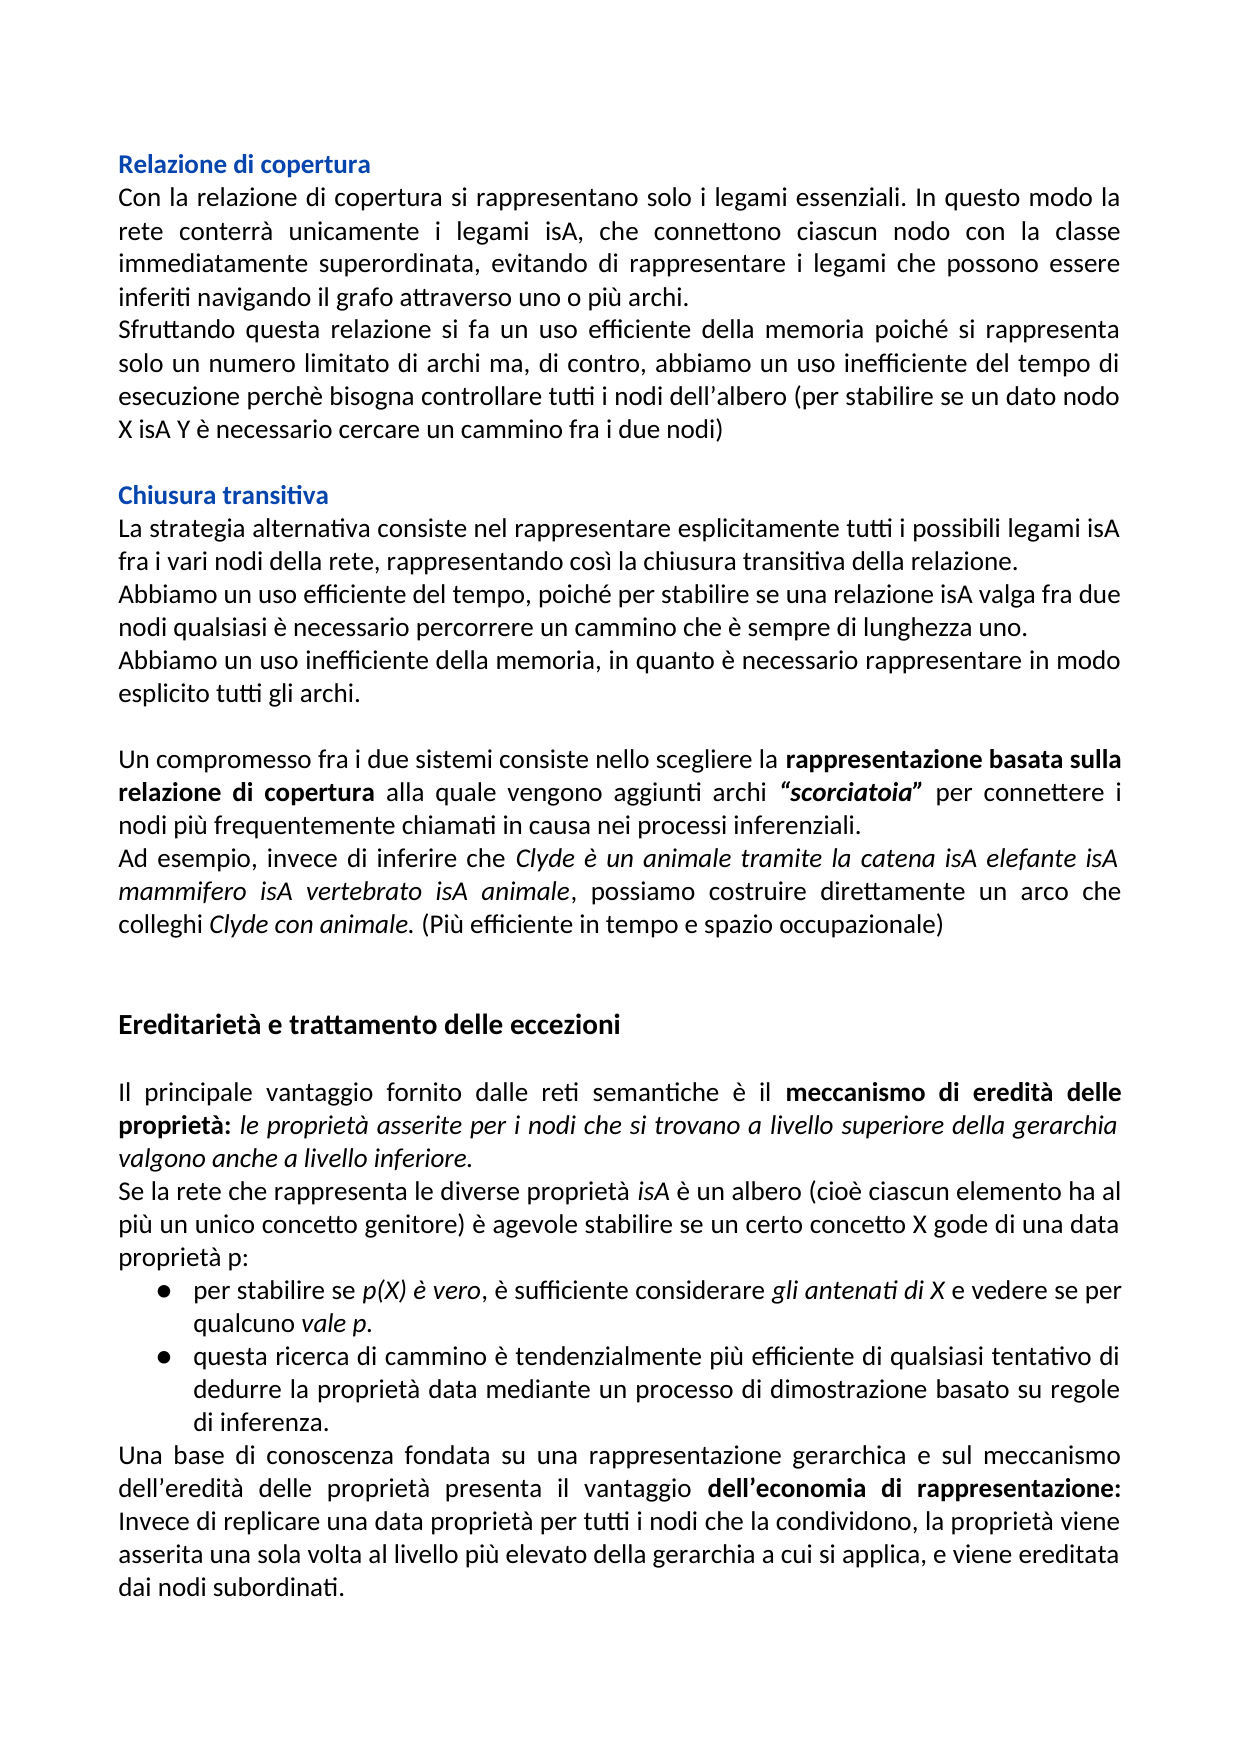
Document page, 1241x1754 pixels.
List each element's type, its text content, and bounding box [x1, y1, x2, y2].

list questa ricerca di cammino è tendenzialmente più efficiente di qualsiasi tentativo di dedurre la proprietà data mediante un processo di dimostrazione basato su regole di inferenza. [156, 1339, 1122, 1438]
text Ad esempio, invece di inferire che Clyde è un animale tramite la catena isA elefante isA mammifero isA vertebrato isA animale, possiamo costruire direttamente un arco che colleghi Clyde con animale. (Più efficiente in tempo e spazio occupazionale) [118, 841, 1122, 940]
text Con la relazione di copertura si rappresentano solo i legami essenziali. In questo modo la rete conterrà unicamente i legami isA, che connettono ciascun nodo con la classe immediatamente superordinata, evitando di rappresentare i legami che possono essere inferiti navigando il grafo attraverso uno o più archi. [118, 181, 1122, 313]
text Sfruttando questa relazione si fa un uso efficiente della memoria poiché si rappresenta solo un numero limitato di archi ma, di contro, abbiamo un uso inefficiente del tempo di esecuzione perchè bisogna controllare tutti i nodi dell’albero (per stabilire se un dato nodo X isA Y è necessario cercare un cammino fra i due nodi) [118, 313, 1122, 445]
text Ereditarietà e trattamento delle eccezioni [118, 1006, 1122, 1042]
text Abbiamo un uso inefficiente della memoria, in quanto è necessario rappresentare in modo esplicito tutti gli archi. [118, 643, 1122, 709]
text Un compromesso fra i due sistemi consiste nello scegliere la rappresentazione basata sulla relazione di copertura alla quale vengono aggiunti archi “scorciatoia” per connettere i nodi più frequentemente chiamati in causa nei processi inferenziali. [118, 742, 1122, 841]
list per stabilire se p(X) è vero, è sufficiente considerare gli antenati di X e vedere se per qualcuno vale p. [156, 1273, 1122, 1339]
text Se la rete che rappresenta le diverse proprietà isA è un albero (cioè ciascun elemento ha al più un unico concetto genitore) è agevole stabilire se un certo concetto X gode di una data proprietà p: [118, 1174, 1122, 1273]
text Abbiamo un uso efficiente del tempo, poiché per stabilire se una relazione isA valga fra due nodi qualsiasi è necessario percorrere un cammino che è sempre di lunghezza uno. [118, 577, 1122, 643]
text La strategia alternativa consiste nel rappresentare esplicitamente tutti i possibili legami isA fra i vari nodi della rete, rappresentando così la chiusura transitiva della relazione. [118, 511, 1122, 577]
text Chiusura transitiva [118, 478, 1122, 511]
text Una base di conoscenza fondata su una rappresentazione gerarchica e sul meccanismo dell’eredità delle proprietà presenta il vantaggio dell’economia di rappresentazione: Invece di replicare una data proprietà per tutti i nodi che la condividono, la proprietà viene asserita una sola volta al livello più elevato della gerarchia a cui si applica, e viene ereditata dai nodi subordinati. [118, 1438, 1122, 1603]
text Il principale vantaggio fornito dalle reti semantiche è il meccanismo di eredità delle proprietà: le proprietà asserite per i nodi che si trovano a livello superiore della gerarchia valgono anche a livello inferiore. [118, 1075, 1122, 1174]
text Relazione di copertura [118, 148, 1122, 181]
